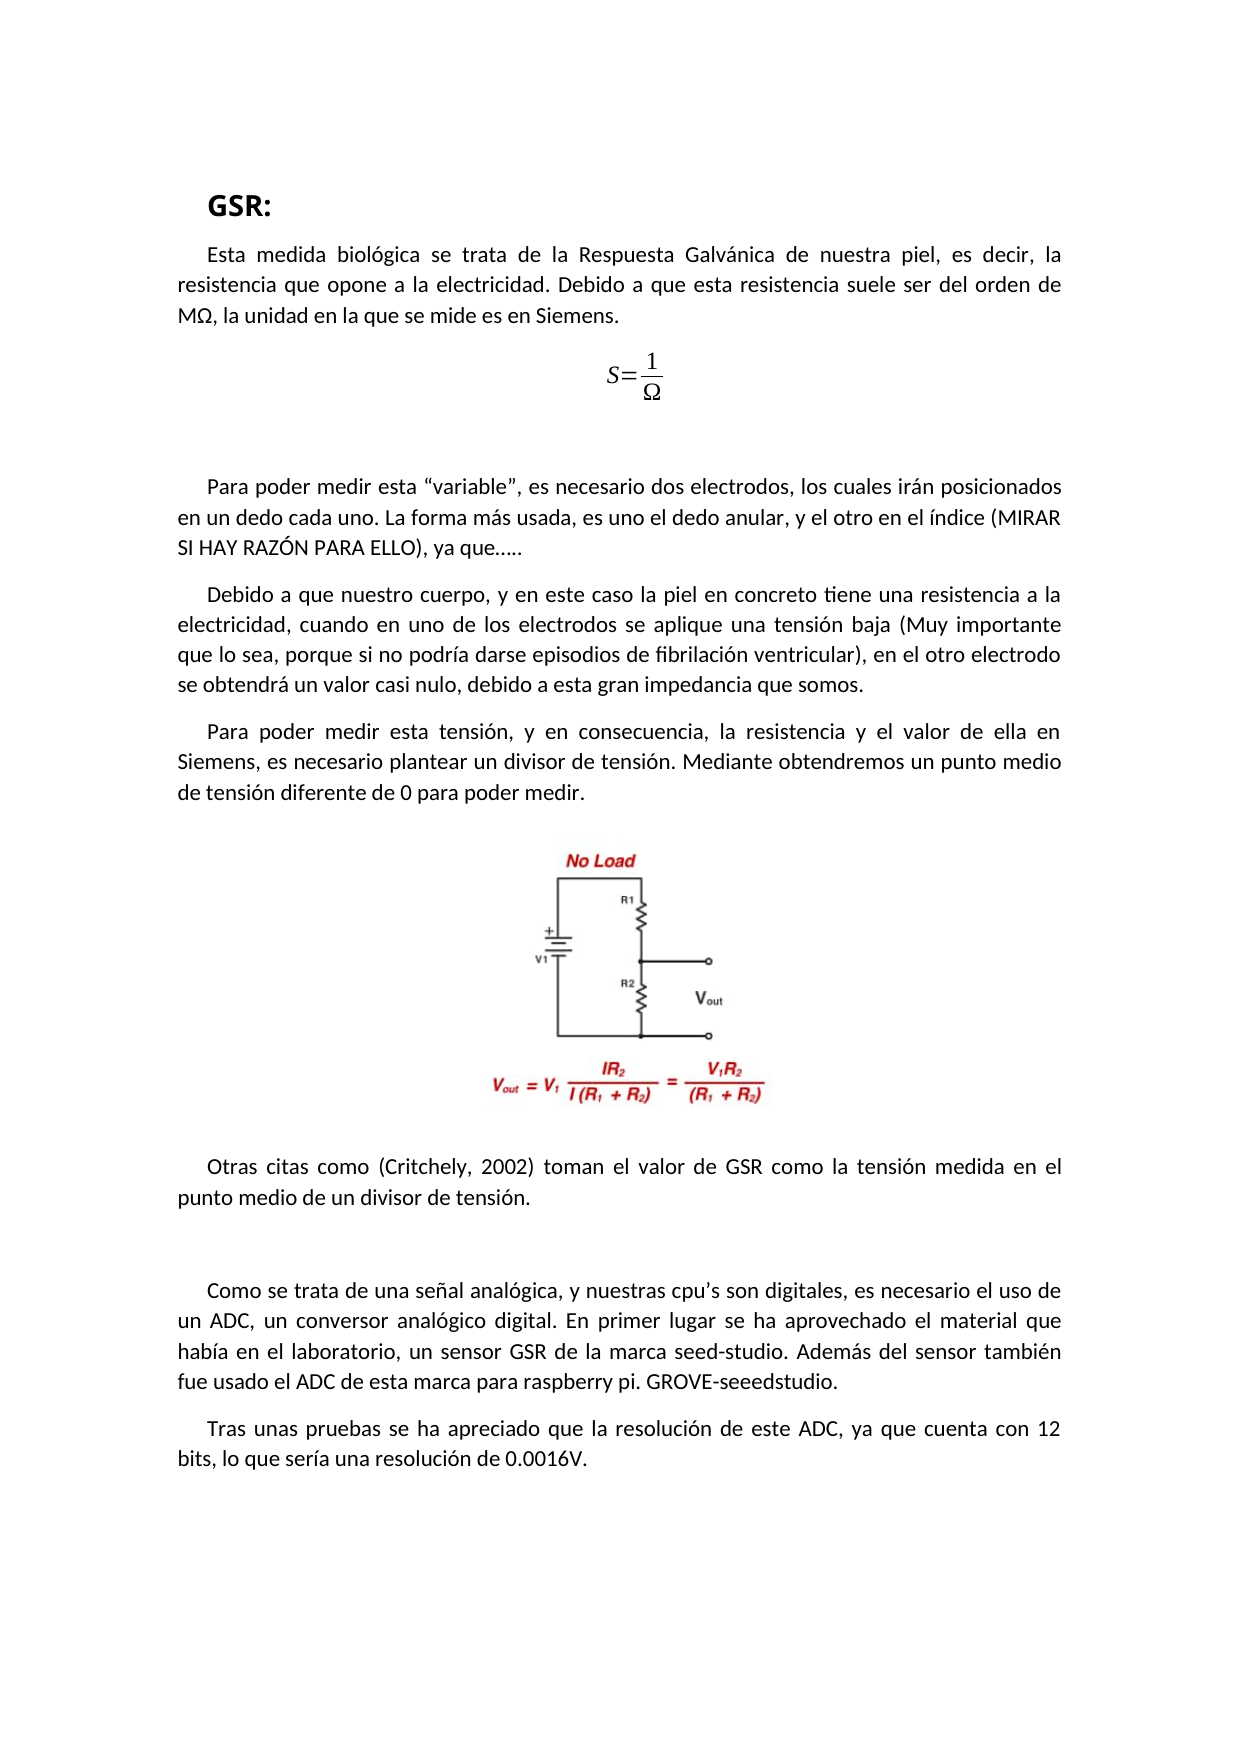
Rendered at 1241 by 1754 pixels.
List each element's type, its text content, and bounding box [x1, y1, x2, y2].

text Como se trata de una señal analógica, y nuestras cpu’s son digitales, es necesario el uso de un ADC, un conversor analógico digital. En primer lugar se ha aprovechado el material que había en el laboratorio, un sensor GSR de la marca seed-studio. Además del sensor también fue usado el ADC de esta marca para raspberry pi. GROVE-seeedstudio. [177, 1276, 1063, 1395]
text Para poder medir esta “variable”, es necesario dos electrodos, los cuales irán posicionados en un dedo cada uno. La forma más usada, es uno el dedo anular, y el otro en el índice (MIRAR SI HAY RAZÓN PARA ELLO), ya que….. [177, 472, 1063, 561]
subtitle GSR: [177, 185, 1063, 225]
text Tras unas pruebas se ha apreciado que la resolución de este ADC, ya que cuenta con 12 bits, lo que sería una resolución de 0.0016V. [177, 1414, 1063, 1472]
text Otras citas como toman el valor de GSR como la tensión medida en el punto medio de un divisor de tensión. [177, 1152, 1063, 1211]
picture [456, 824, 814, 1134]
text Debido a que nuestro cuerpo, y en este caso la piel en concreto tiene una resistencia a la electricidad, cuando en uno de los electrodos se aplique una tensión baja (Muy importante que lo sea, porque si no podría darse episodios de fibrilación ventricular), en el otro electrodo se obtendrá un valor casi nulo, debido a esta gran impedancia que somos. [177, 580, 1063, 698]
text Para poder medir esta tensión, y en consecuencia, la resistencia y el valor de ella en Siemens, es necesario plantear un divisor de tensión. Mediante obtendremos un punto medio de tensión diferente de 0 para poder medir. [177, 717, 1063, 806]
text Esta medida biológica se trata de la Respuesta Galvánica de nuestra piel, es decir, la resistencia que opone a la electricidad. Debido a que esta resistencia suele ser del orden de MΩ, la unidad en la que se mide es en Siemens. [177, 240, 1063, 329]
